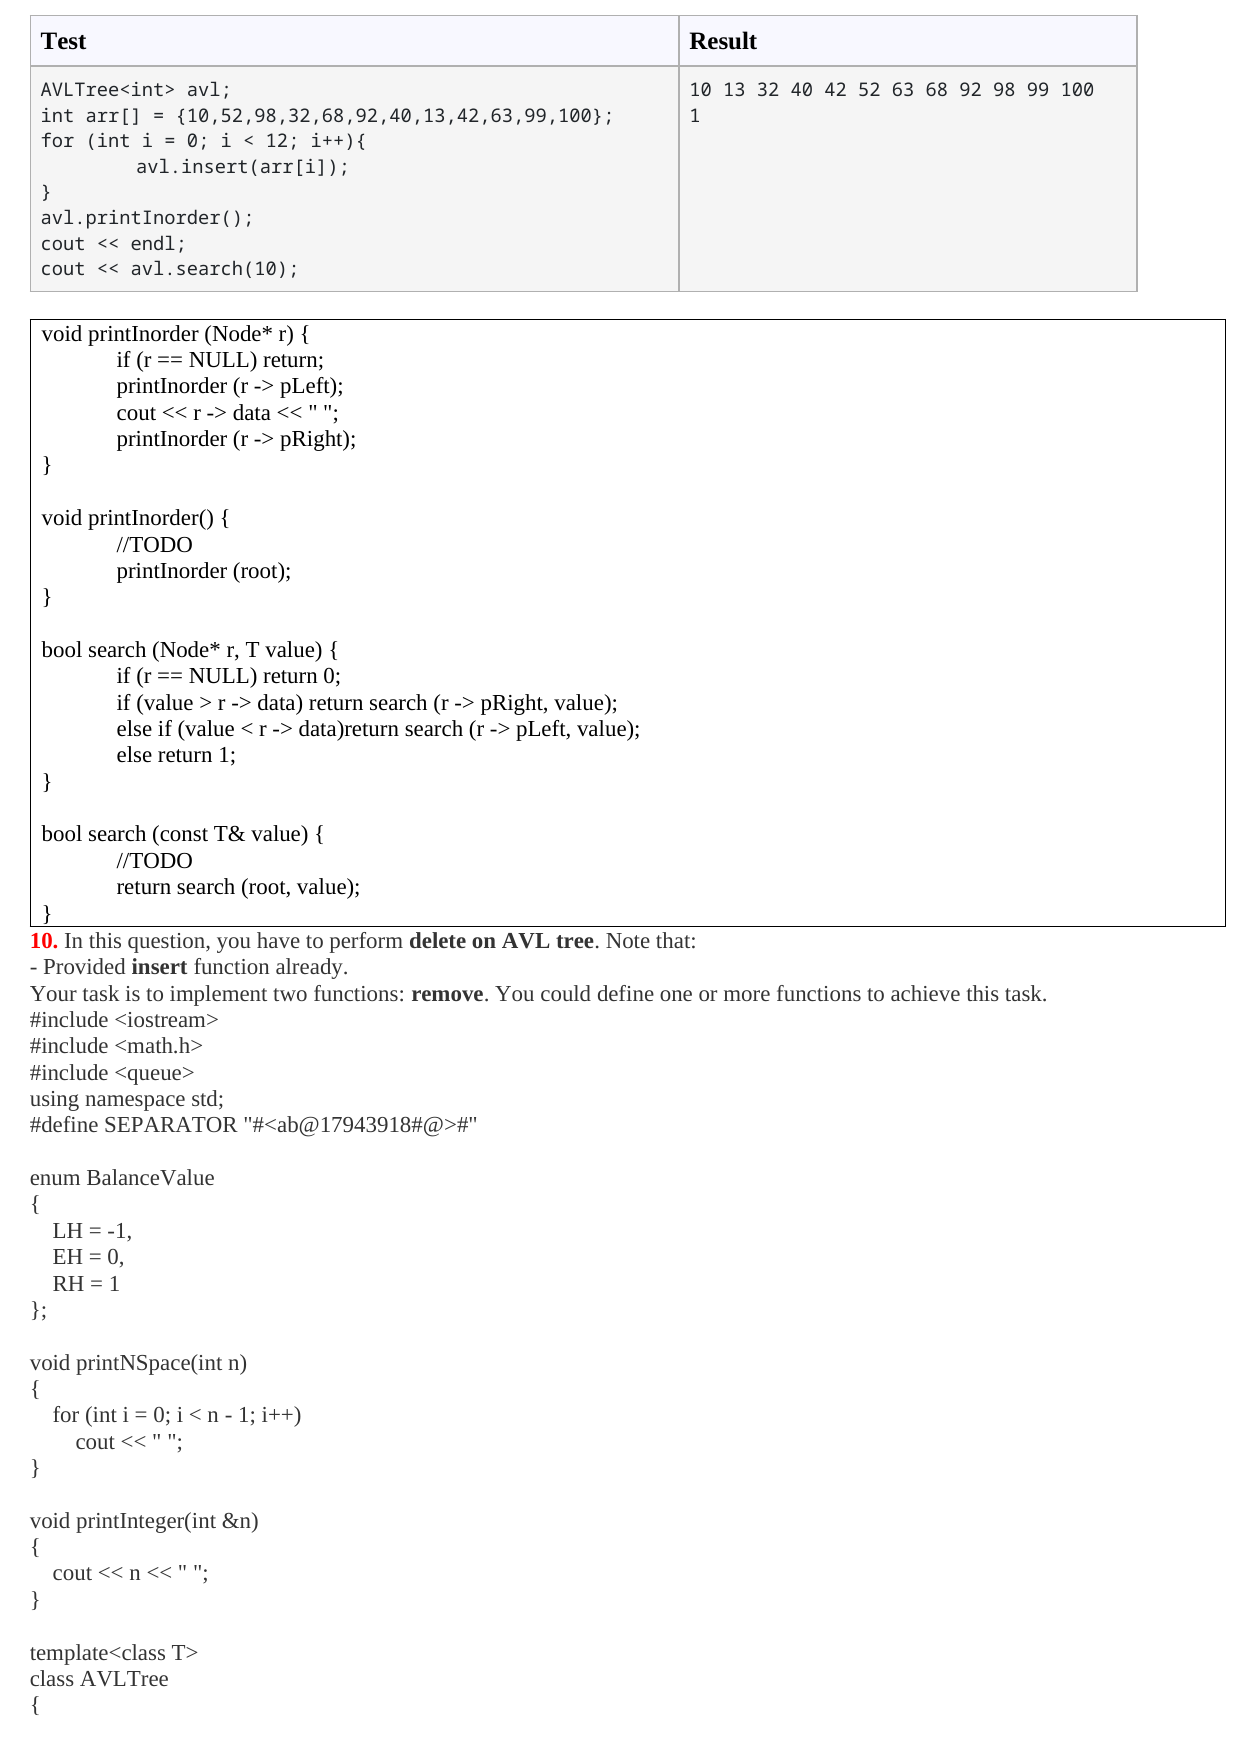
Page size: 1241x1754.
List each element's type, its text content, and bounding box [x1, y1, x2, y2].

text }; [29, 1296, 1226, 1322]
text void printInteger(int &n) [29, 1507, 1226, 1533]
table_header Result [680, 16, 1136, 65]
table_header Test [31, 16, 678, 65]
text template<class T> [29, 1638, 1226, 1665]
text { [29, 1691, 1226, 1718]
text #include <queue> [29, 1059, 1226, 1085]
text { [29, 1533, 1226, 1559]
text EH = 0, [29, 1243, 1226, 1269]
text RH = 1 [29, 1269, 1226, 1296]
text LH = -1, [29, 1217, 1226, 1243]
text enum BalanceValue [29, 1164, 1226, 1191]
text 10. In this question, you have to perform delete on AVL tree. Note that: [29, 927, 1226, 953]
text { [29, 1375, 1226, 1401]
table_cell AVLTree<int> avl; int arr[] = {10,52,98,32,68,92,40,13,42,63,99,100}; for (int i = 0; i < 12; i++){ avl.insert(arr[i]); } avl.printInorder(); cout << endl; cout << avl.search(10); [31, 67, 678, 291]
text class AVLTree [29, 1665, 1226, 1691]
table_header void printInorder (Node* r) { if (r == NULL) return; printInorder (r -> pLeft); cout << r -> data << " "; printInorder (r -> pRight); } void printInorder() { //TODO printInorder (root); } bool search (Node* r, T value) { if (r == NULL) return 0; if (value > r -> data) return search (r -> pRight, value); else if (value < r -> data)return search (r -> pLeft, value); else return 1; } bool search (const T& value) { //TODO return search (root, value); } [31, 320, 1225, 926]
text #include <math.h> [29, 1032, 1226, 1059]
text cout << n << " "; [29, 1559, 1226, 1586]
text for (int i = 0; i < n - 1; i++) [29, 1401, 1226, 1428]
text void printNSpace(int n) [29, 1349, 1226, 1375]
text } [29, 1586, 1226, 1612]
text } [29, 1454, 1226, 1480]
text Your task is to implement two functions: remove. You could define one or more functions to achieve this task. [29, 980, 1226, 1006]
text cout << " "; [29, 1428, 1226, 1454]
text #include <iostream> [29, 1006, 1226, 1032]
text { [29, 1191, 1226, 1217]
text #define SEPARATOR "#<ab@17943918#@>#" [29, 1111, 1226, 1138]
text - Provided insert function already. [29, 953, 1226, 980]
table_cell 10 13 32 40 42 52 63 68 92 98 99 100 1 [680, 67, 1136, 291]
text using namespace std; [29, 1085, 1226, 1111]
